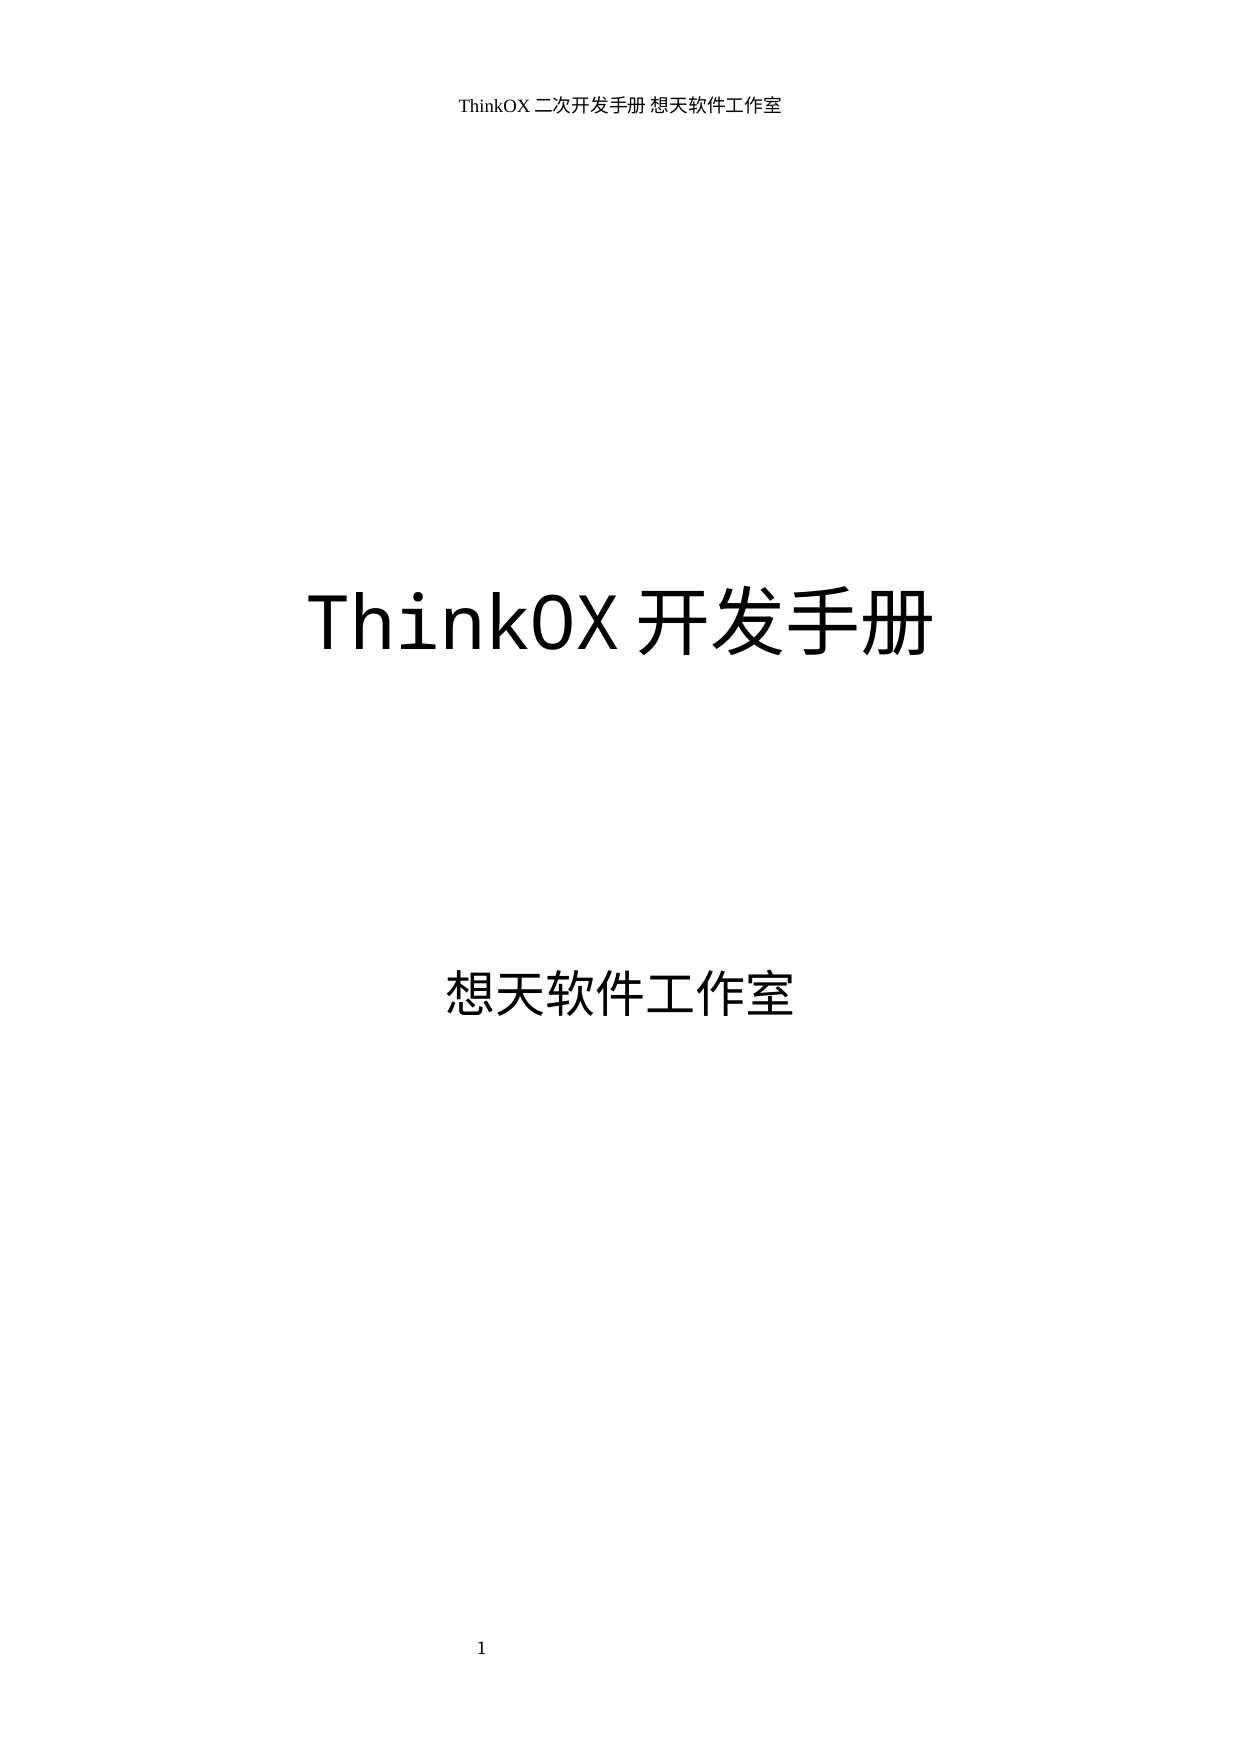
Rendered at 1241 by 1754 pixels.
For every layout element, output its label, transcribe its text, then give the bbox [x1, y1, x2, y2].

text ThinkOX开发手册 [187, 552, 1053, 682]
text 想天软件工作室 [187, 942, 1053, 1039]
